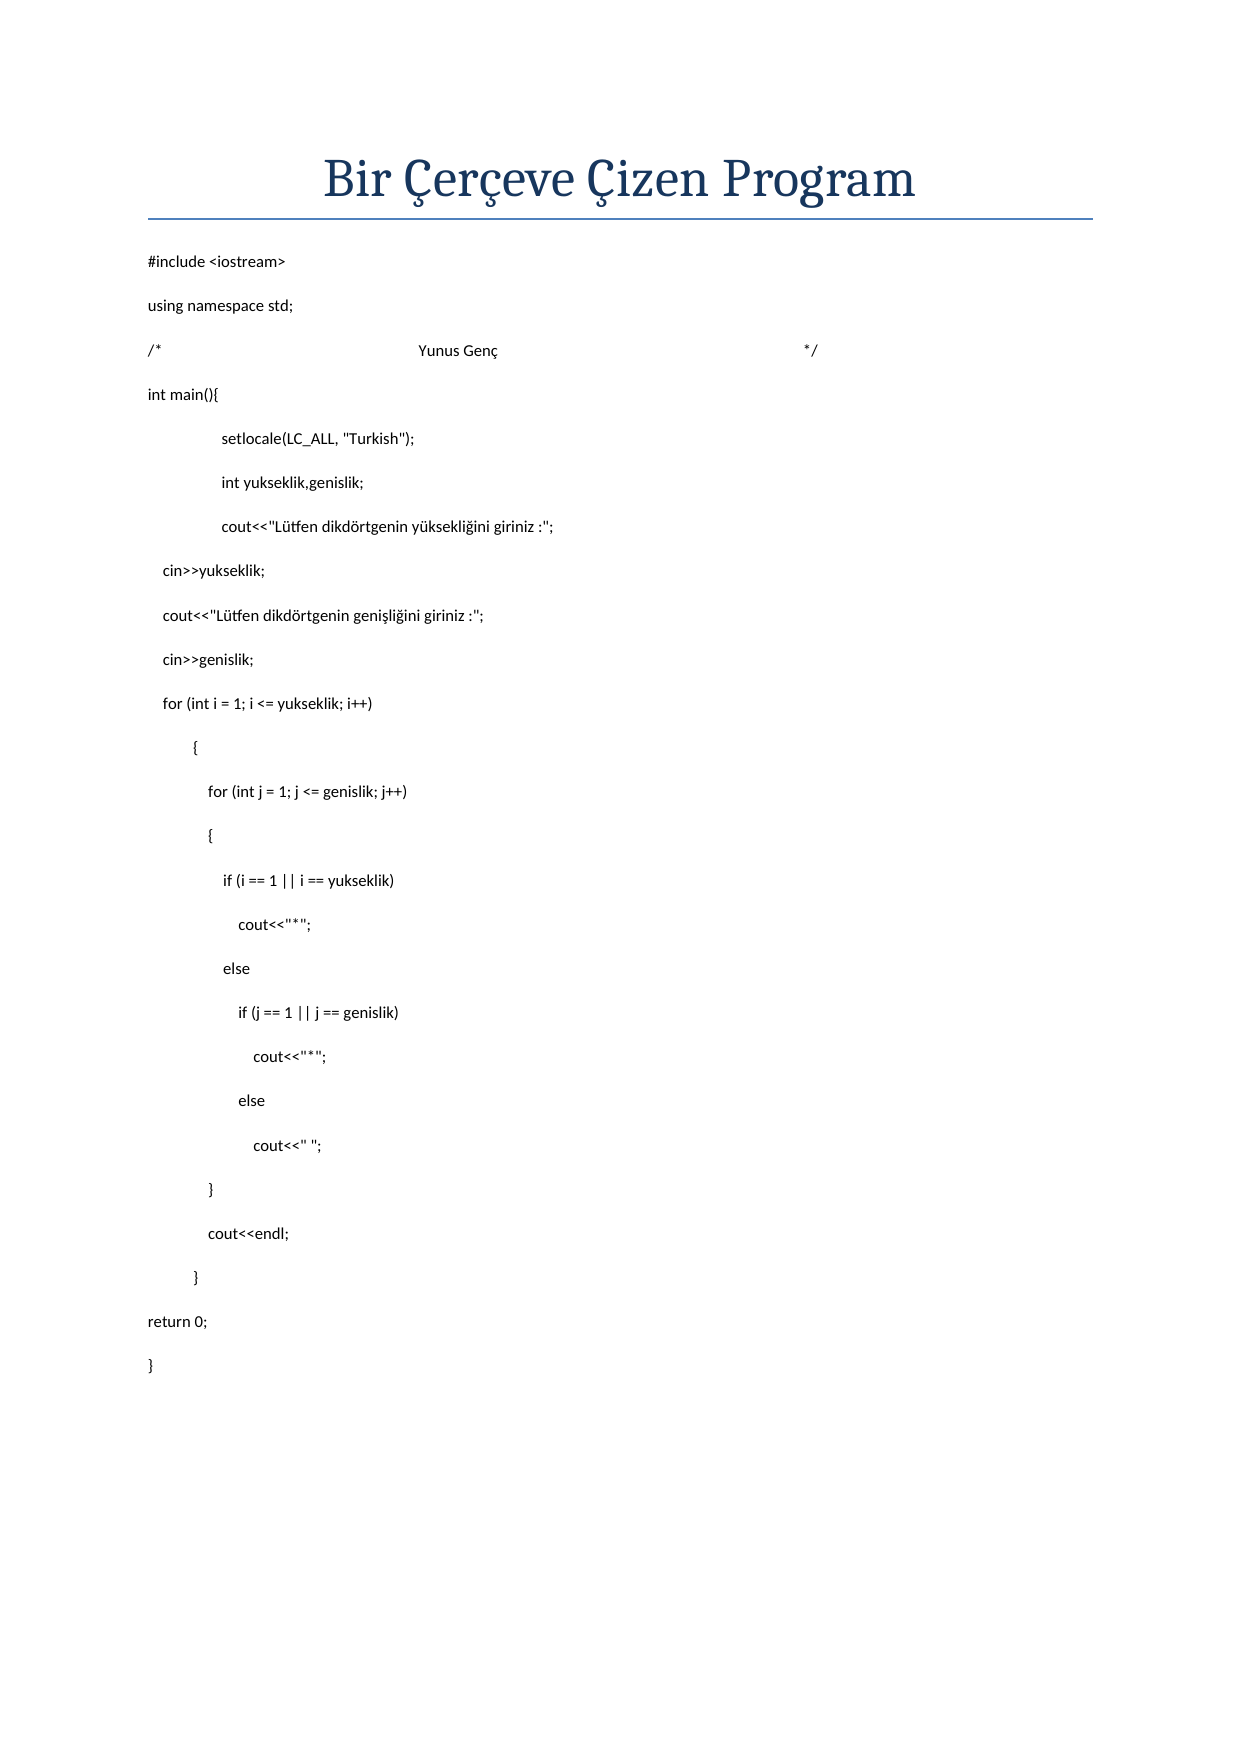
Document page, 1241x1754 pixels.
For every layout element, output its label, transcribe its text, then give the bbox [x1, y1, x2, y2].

text } [148, 1179, 1093, 1199]
text cout<<"Lütfen dikdörtgenin yüksekliğini giriniz :"; [148, 517, 1093, 537]
text else [148, 1091, 1093, 1111]
text cout<<"*"; [148, 914, 1093, 934]
title Bir Çerçeve Çizen Program [148, 148, 1093, 218]
text cout<<"*"; [148, 1047, 1093, 1067]
text setlocale(LC_ALL, "Turkish"); [148, 428, 1093, 448]
text if (j == 1 || j == genislik) [148, 1002, 1093, 1023]
text using namespace std; [148, 296, 1093, 316]
text } [148, 1356, 1093, 1376]
text { [148, 737, 1093, 758]
text #include <iostream> [148, 252, 1093, 272]
text for (int j = 1; j <= genislik; j++) [148, 782, 1093, 802]
text cin>>genislik; [148, 649, 1093, 669]
text if (i == 1 || i == yukseklik) [148, 870, 1093, 890]
text /* Yunus Genç */ [148, 340, 1093, 360]
text cin>>yukseklik; [148, 561, 1093, 581]
text cout<<" "; [148, 1135, 1093, 1155]
text for (int i = 1; i <= yukseklik; i++) [148, 693, 1093, 713]
text cout<<endl; [148, 1223, 1093, 1243]
text } [148, 1267, 1093, 1288]
text int yukseklik,genislik; [148, 472, 1093, 493]
text cout<<"Lütfen dikdörtgenin genişliğini giriniz :"; [148, 605, 1093, 625]
text return 0; [148, 1312, 1093, 1332]
text int main(){ [148, 384, 1093, 404]
text { [148, 826, 1093, 846]
text else [148, 958, 1093, 978]
